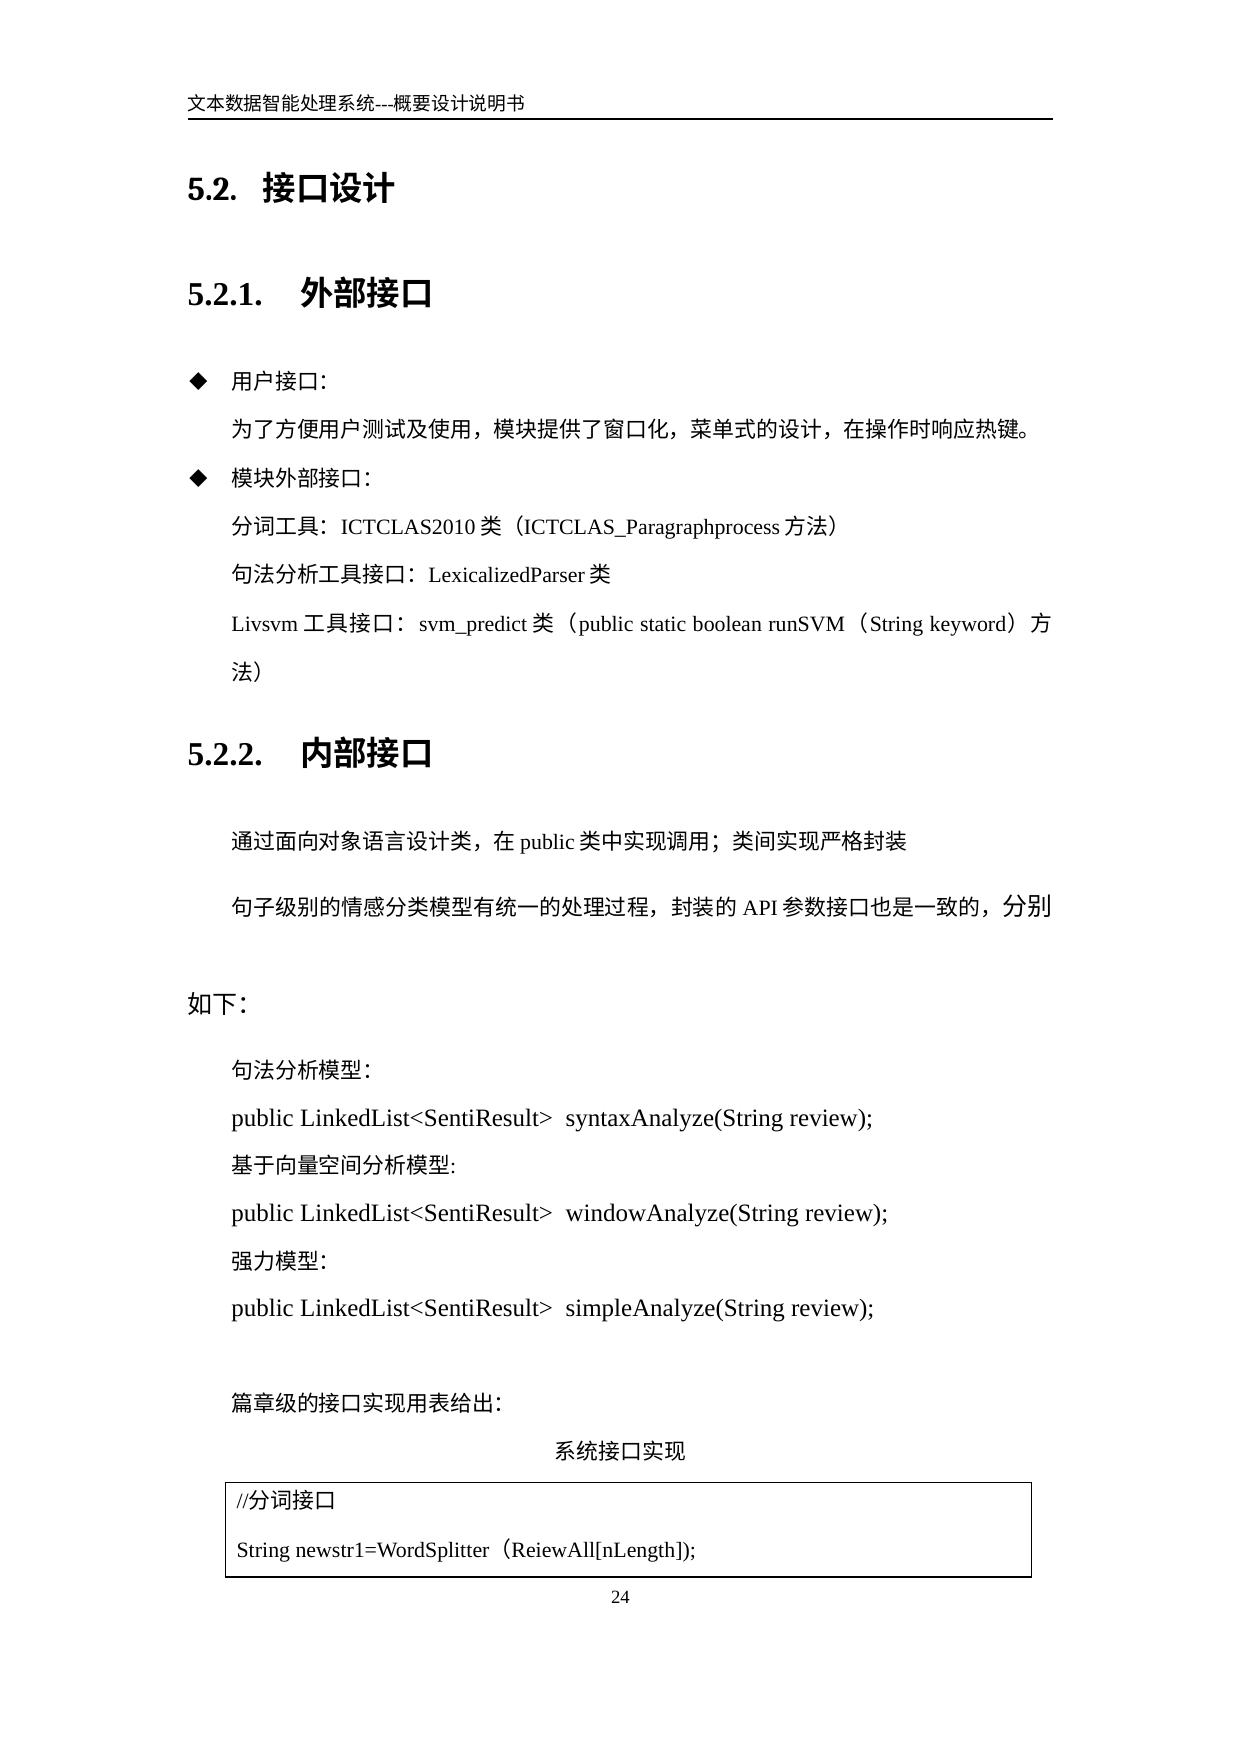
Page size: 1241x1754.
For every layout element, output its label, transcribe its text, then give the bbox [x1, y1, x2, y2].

text 分词工具：ICTCLAS2010类（ICTCLAS_Paragraphprocess方法） [231, 509, 1053, 541]
text 句法分析模型： [187, 1053, 1053, 1085]
text 句法分析工具接口：LexicalizedParser类 [231, 557, 1053, 589]
text 系统接口实现 [187, 1434, 1053, 1466]
text Livsvm工具接口：svm_predict类（public static boolean runSVM（String keyword）方法） [231, 605, 1053, 687]
text 句子级别的情感分类模型有统一的处理过程，封装的API参数接口也是一致的，分别如下： [187, 872, 1053, 1035]
list 模块外部接口： [187, 460, 1053, 493]
subtitle 内部接口 [187, 719, 1053, 784]
text 通过面向对象语言设计类，在public类中实现调用；类间实现严格封装 [187, 824, 1053, 856]
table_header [226, 1483, 1031, 1576]
text 为了方便用户测试及使用，模块提供了窗口化，菜单式的设计，在操作时响应热键。 [187, 412, 1053, 444]
text 强力模型： [187, 1243, 1053, 1276]
text public LinkedList<SentiResult> windowAnalyze(String review); [187, 1196, 1053, 1229]
text 基于向量空间分析模型: [187, 1148, 1053, 1181]
text public LinkedList<SentiResult> simpleAnalyze(String review); [187, 1292, 1053, 1324]
text public LinkedList<SentiResult> syntaxAnalyze(String review); [187, 1101, 1053, 1134]
subtitle 外部接口 [187, 258, 1053, 323]
list 用户接口： [187, 364, 1053, 396]
text 篇章级的接口实现用表给出： [187, 1385, 1053, 1418]
subtitle 接口设计 [187, 153, 1053, 218]
